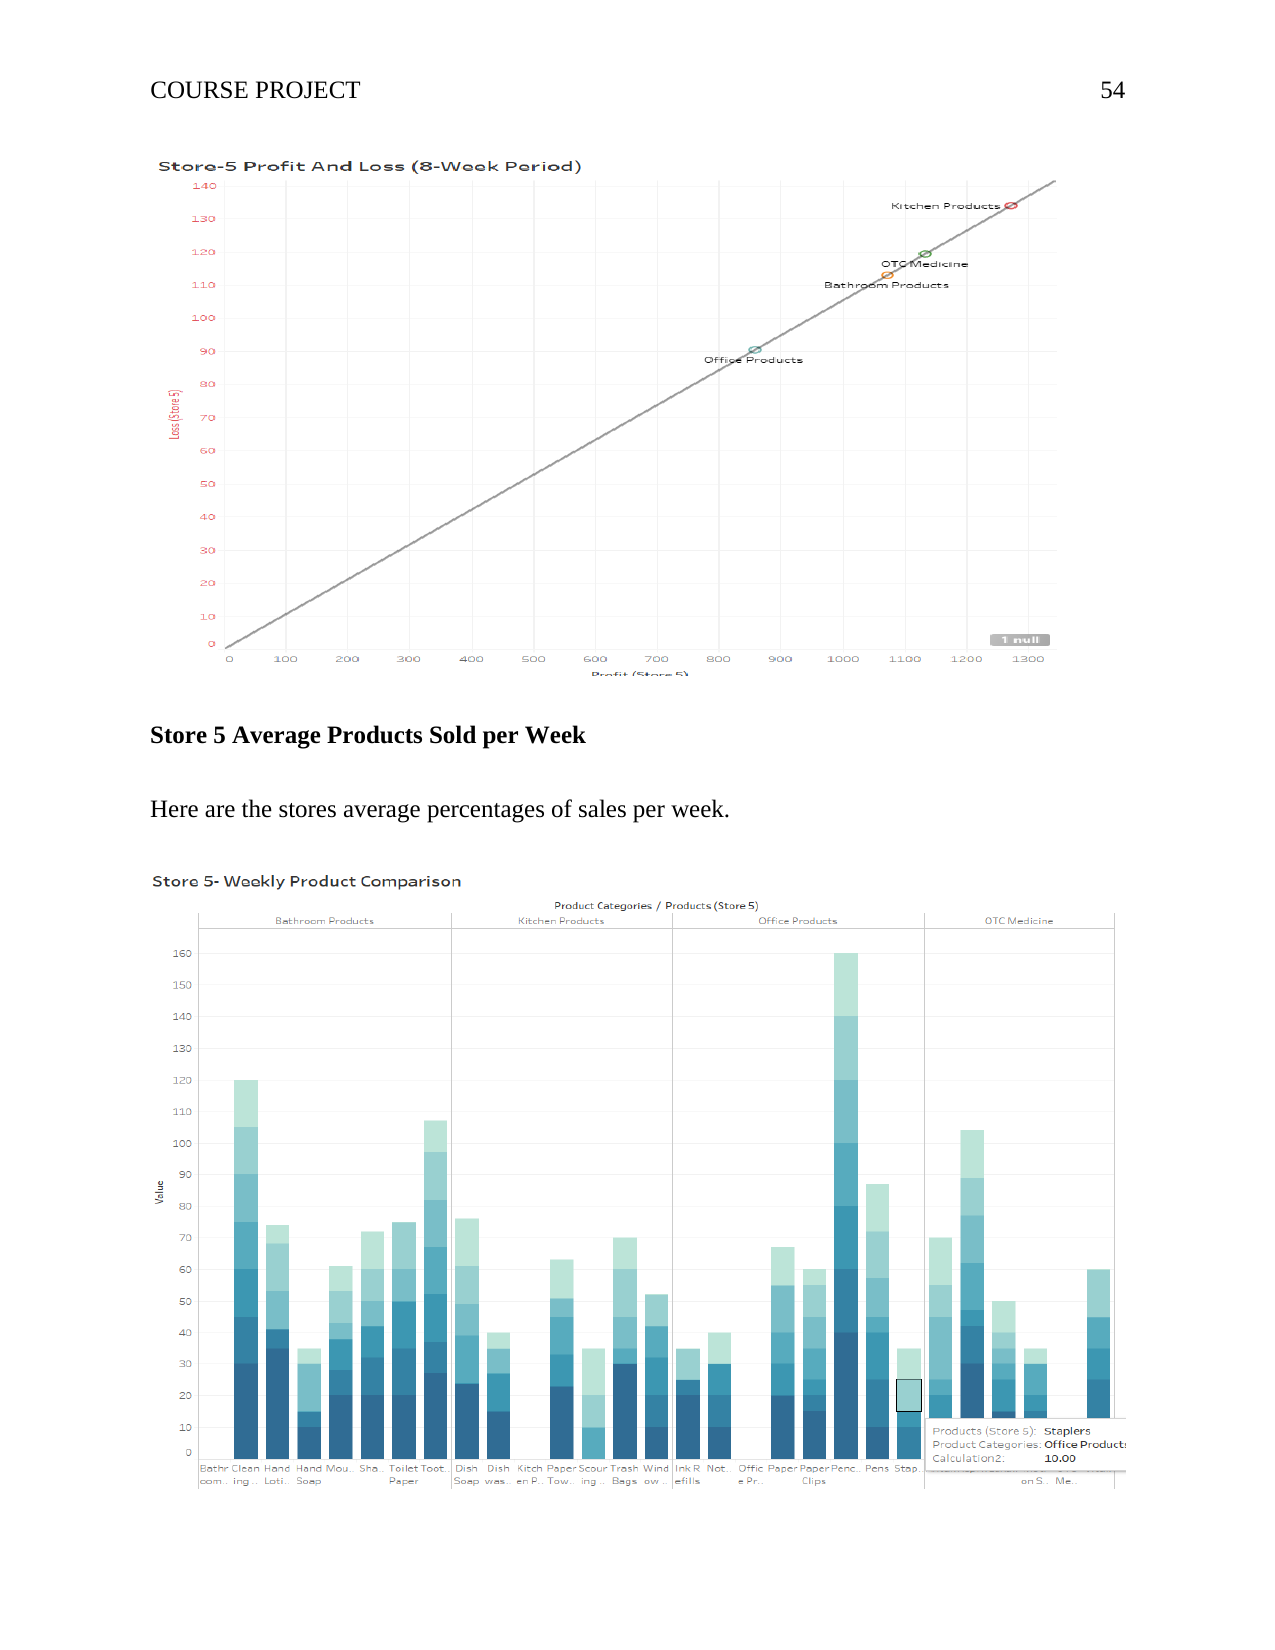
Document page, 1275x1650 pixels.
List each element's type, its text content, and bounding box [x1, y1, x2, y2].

picture [150, 868, 1126, 1493]
picture [150, 159, 1120, 676]
text Here are the stores average percentages of sales per week. [150, 794, 1125, 823]
text Store 5 Average Products Sold per Week [150, 720, 1125, 749]
